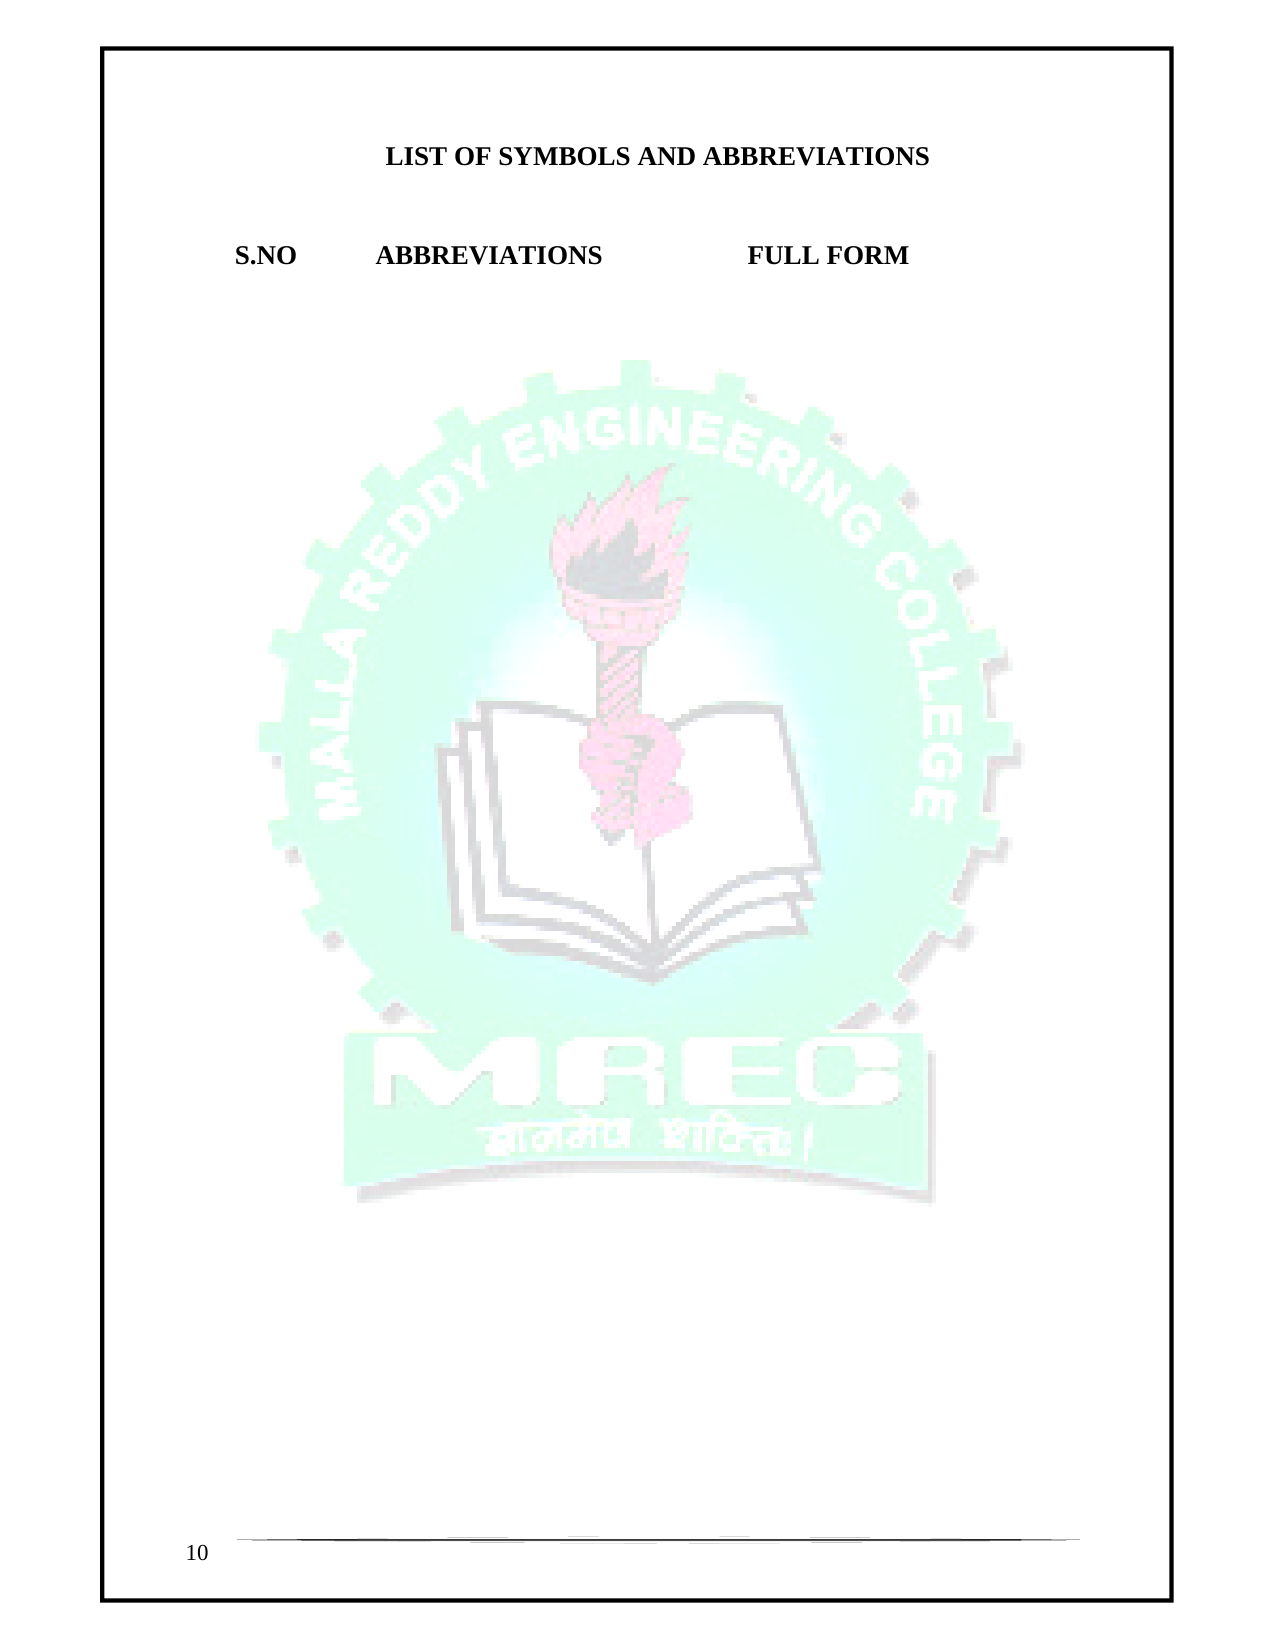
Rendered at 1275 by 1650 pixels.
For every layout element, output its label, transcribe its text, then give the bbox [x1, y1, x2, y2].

text S.NO ABBREVIATIONS FULL FORM [234, 239, 1110, 270]
picture [237, 1536, 1081, 1544]
subtitle LIST OF SYMBOLS AND ABBREVIATIONS [258, 140, 1057, 171]
